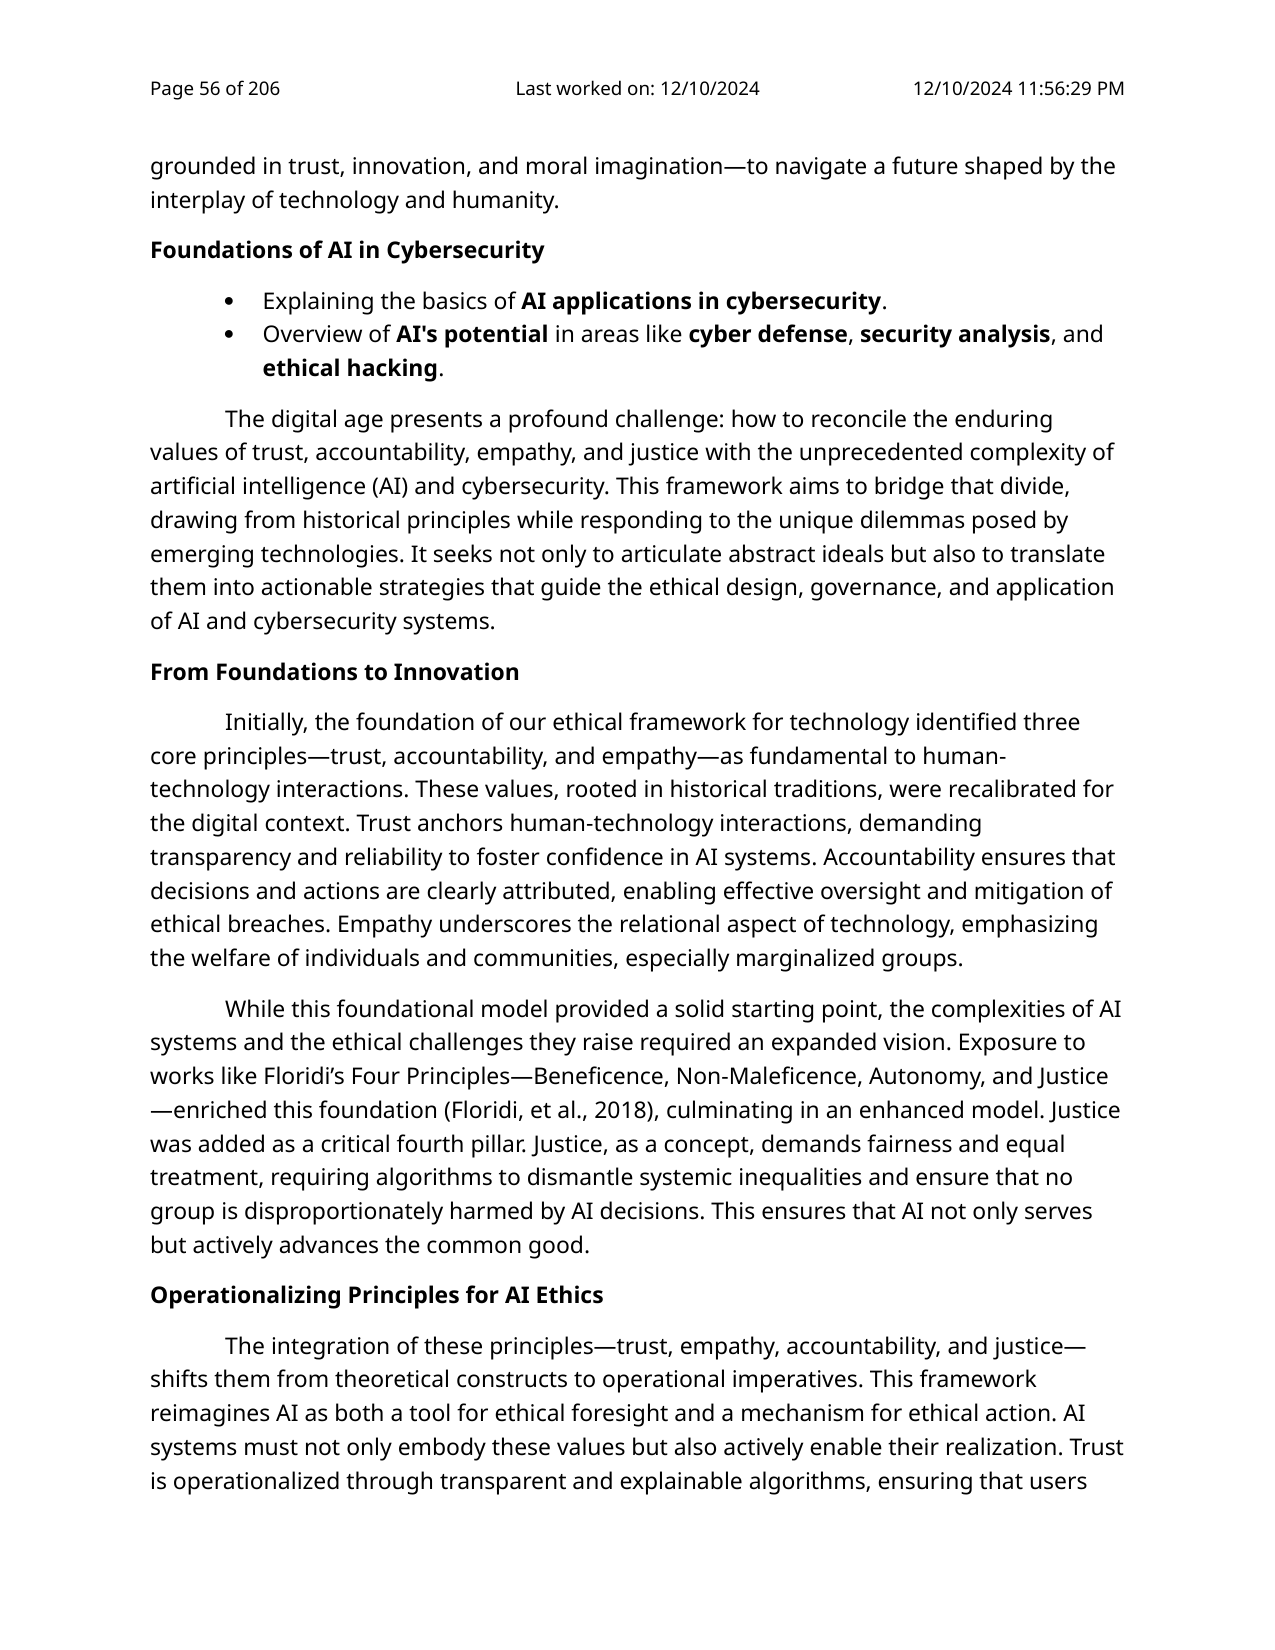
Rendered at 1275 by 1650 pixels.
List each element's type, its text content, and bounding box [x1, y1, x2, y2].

subtitle Operationalizing Principles for AI Ethics [150, 1279, 1125, 1310]
text The digital age presents a profound challenge: how to reconcile the enduring values of trust, accountability, empathy, and justice with the unprecedented complexity of artificial intelligence (AI) and cybersecurity. This framework aims to bridge that divide, drawing from historical principles while responding to the unique dilemmas posed by emerging technologies. It seeks not only to articulate abstract ideals but also to translate them into actionable strategies that guide the ethical design, governance, and application of AI and cybersecurity systems. [150, 402, 1125, 636]
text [150, 150, 1125, 215]
list Explaining the basics of AI applications in cybersecurity. [225, 284, 1125, 316]
subtitle From Foundations to Innovation [150, 655, 1125, 687]
list Overview of AI's potential in areas like cyber defense, security analysis, and ethical hacking. [225, 318, 1125, 383]
subtitle Foundations of AI in Cybersecurity [150, 234, 1125, 265]
text While this foundational model provided a solid starting point, the complexities of AI systems and the ethical challenges they raise required an expanded vision. Exposure to works like Floridi’s Four Principles—Beneficence, Non-Maleficence, Autonomy, and Justice—enriched this foundation, culminating in an enhanced model. Justice was added as a critical fourth pillar. Justice, as a concept, demands fairness and equal treatment, requiring algorithms to dismantle systemic inequalities and ensure that no group is disproportionately harmed by AI decisions. This ensures that AI not only serves but actively advances the common good. [150, 992, 1125, 1260]
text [150, 1329, 1125, 1496]
text Initially, the foundation of our ethical framework for technology identified three core principles—trust, accountability, and empathy—as fundamental to human-technology interactions. These values, rooted in historical traditions, were recalibrated for the digital context. Trust anchors human-technology interactions, demanding transparency and reliability to foster confidence in AI systems. Accountability ensures that decisions and actions are clearly attributed, enabling effective oversight and mitigation of ethical breaches. Empathy underscores the relational aspect of technology, emphasizing the welfare of individuals and communities, especially marginalized groups. [150, 706, 1125, 973]
